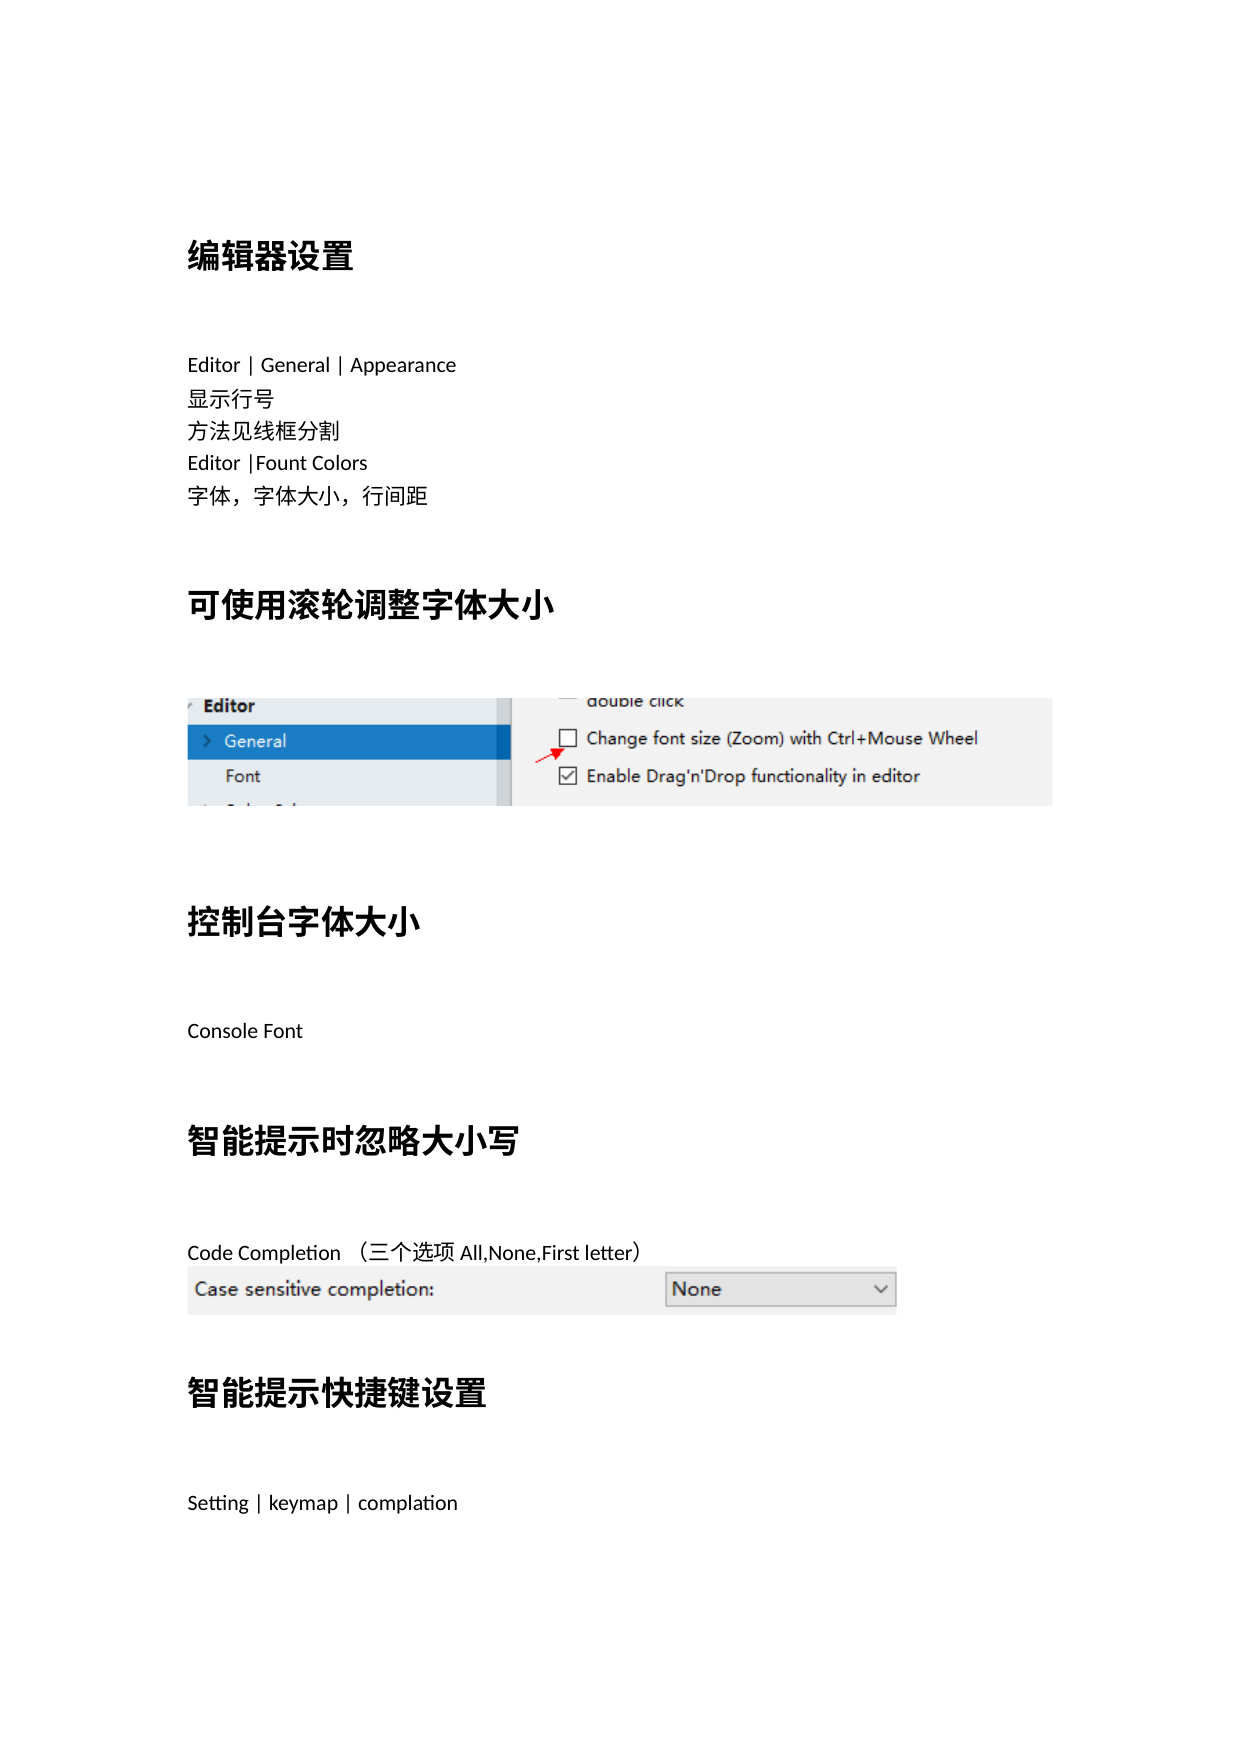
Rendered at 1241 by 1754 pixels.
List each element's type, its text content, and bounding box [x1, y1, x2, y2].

subtitle 编辑器设置 [187, 222, 1053, 287]
text Setting | keymap | complation [187, 1486, 1053, 1518]
subtitle 可使用滚轮调整字体大小 [187, 571, 1053, 636]
subtitle 控制台字体大小 [187, 888, 1053, 953]
text Editor |Fount Colors [187, 446, 1053, 479]
text Editor | General | Appearance [187, 349, 1053, 381]
subtitle 智能提示时忽略大小写 [187, 1107, 1053, 1172]
text 字体，字体大小，行间距 [187, 479, 1053, 511]
subtitle 智能提示快捷键设置 [187, 1359, 1053, 1424]
text 方法见线框分割 [187, 414, 1053, 446]
picture [187, 1266, 897, 1315]
picture [187, 698, 1053, 806]
text 显示行号 [187, 381, 1053, 414]
text Console Font [187, 1015, 1053, 1047]
text Code Completion （三个选项All,None,First letter） [187, 1234, 1053, 1267]
